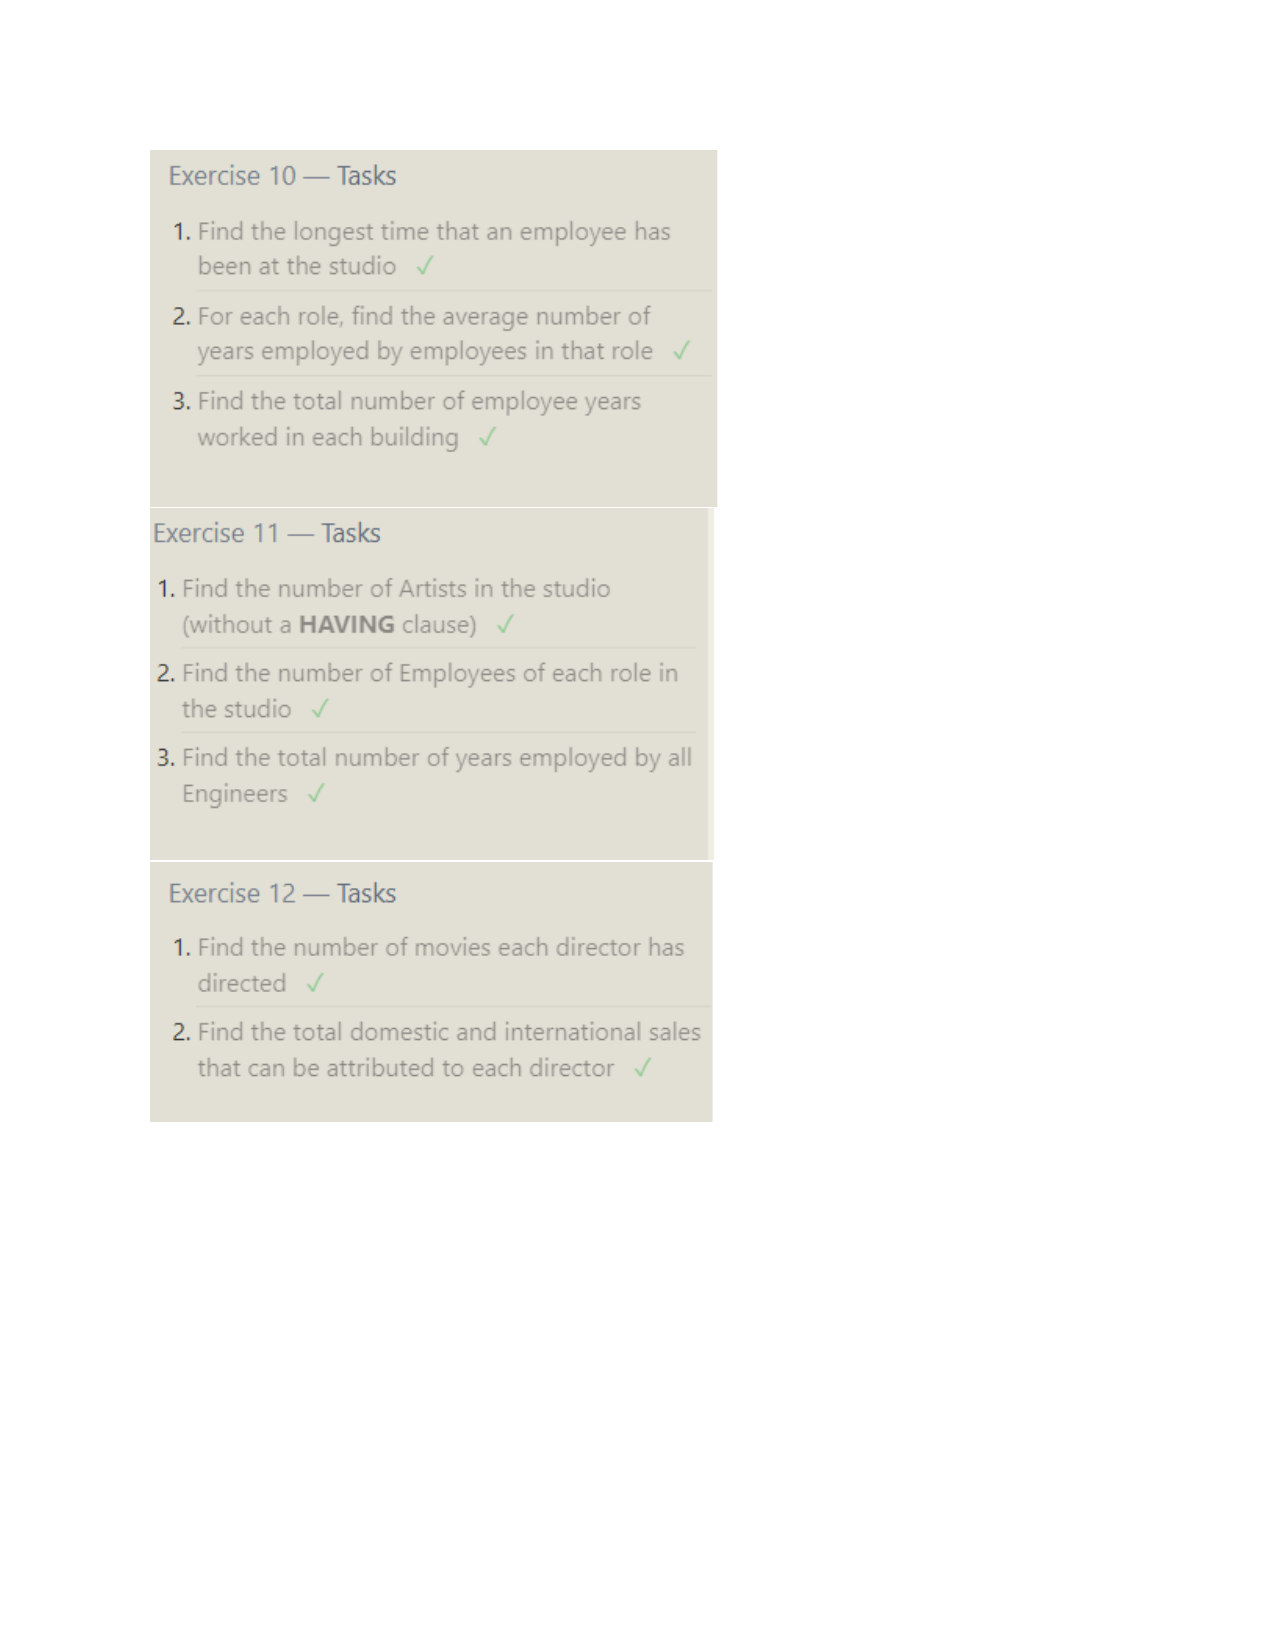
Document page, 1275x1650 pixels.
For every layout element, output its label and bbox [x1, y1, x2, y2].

picture [150, 508, 715, 860]
picture [150, 862, 713, 1122]
picture [150, 150, 718, 507]
